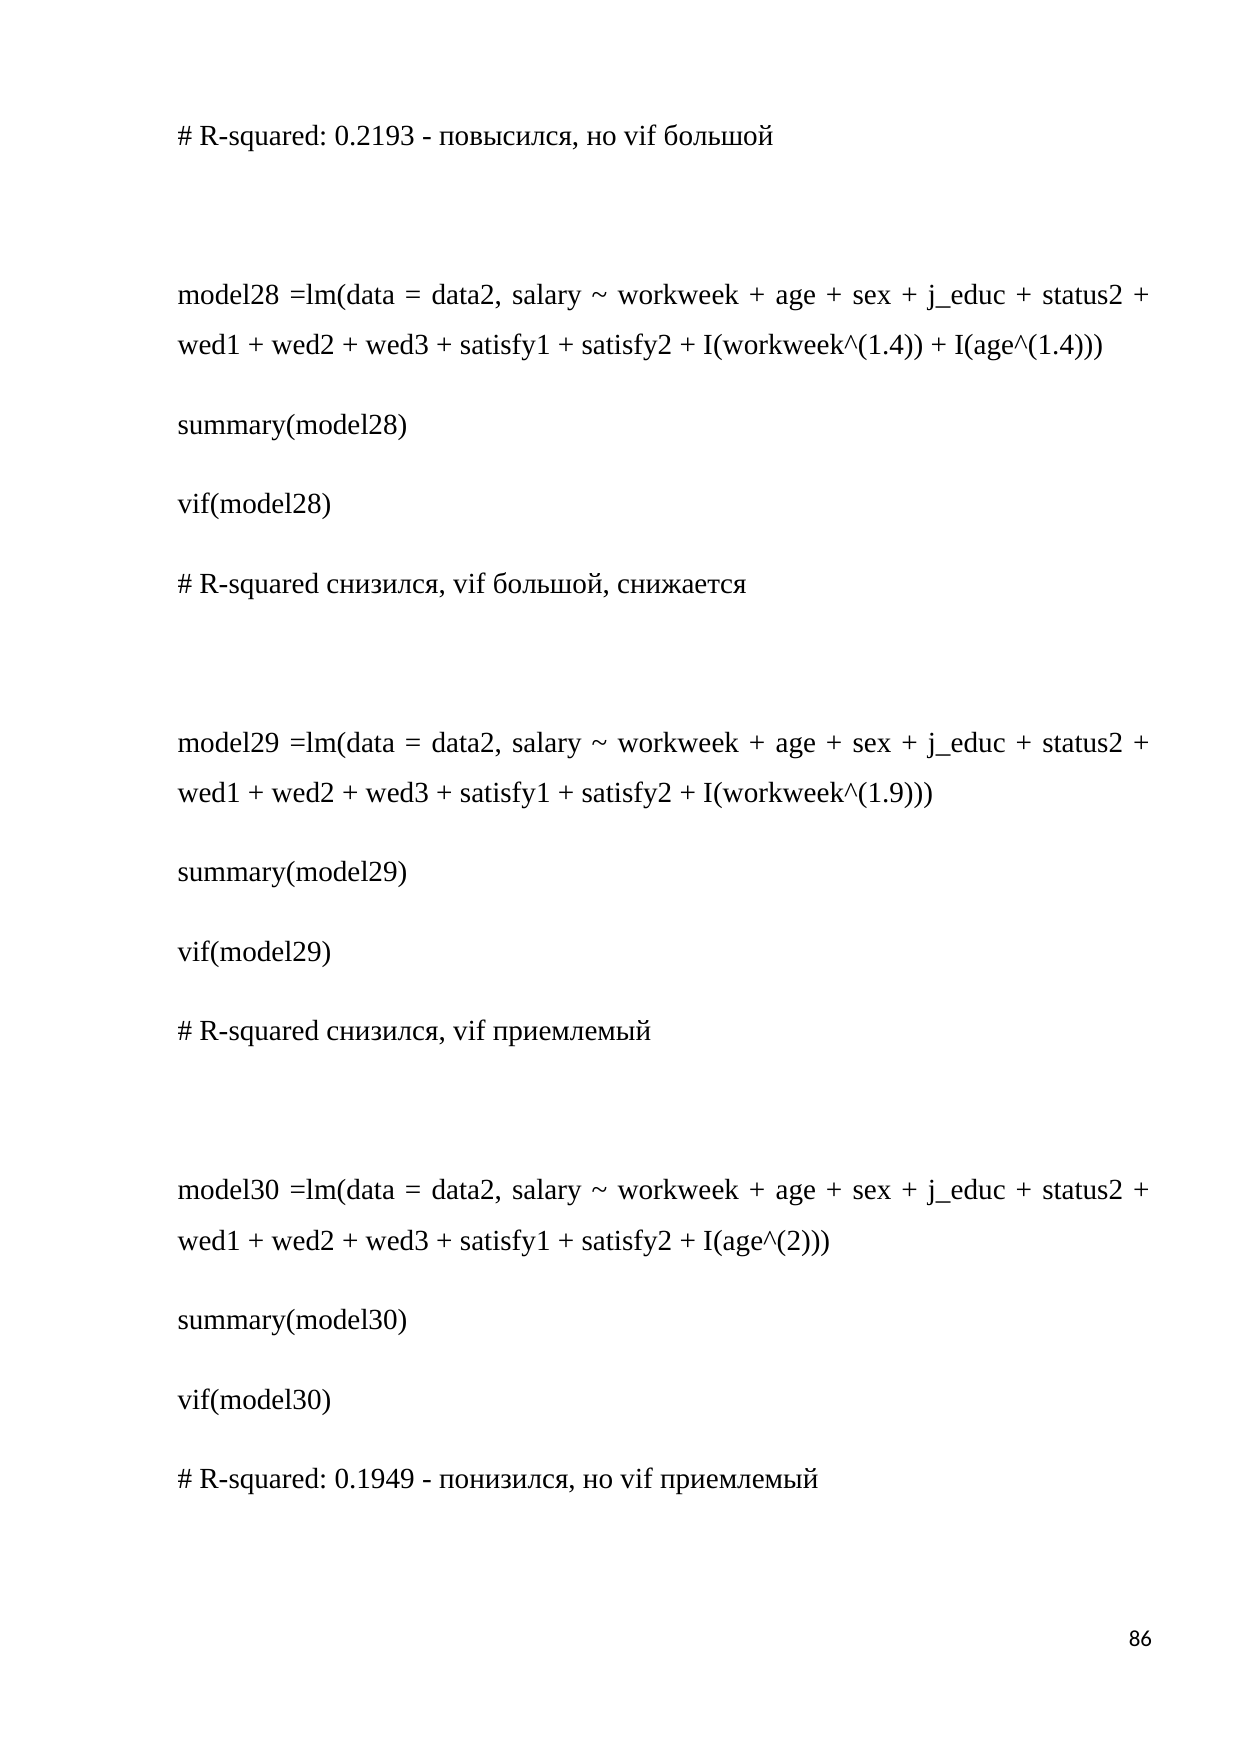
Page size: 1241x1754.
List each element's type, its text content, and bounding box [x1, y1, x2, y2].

text summary(model28) [177, 407, 1152, 440]
text model28 =lm(data = data2, salary ~ workweek + age + sex + j_educ + status2 + wed1 + wed2 + wed3 + satisfy1 + satisfy2 + I(workweek^(1.4)) + I(age^(1.4))) [177, 277, 1152, 361]
text summary(model30) [177, 1302, 1152, 1336]
text # R-squared: 0.2193 - повысился, но vif большой [177, 118, 1152, 152]
text # R-squared снизился, vif приемлемый [177, 1013, 1152, 1047]
text vif(model30) [177, 1382, 1152, 1415]
text vif(model28) [177, 486, 1152, 520]
text summary(model29) [177, 854, 1152, 888]
text # R-squared снизился, vif большой, снижается [177, 566, 1152, 599]
text vif(model29) [177, 934, 1152, 968]
text model30 =lm(data = data2, salary ~ workweek + age + sex + j_educ + status2 + wed1 + wed2 + wed3 + satisfy1 + satisfy2 + I(age^(2))) [177, 1172, 1152, 1256]
text model29 =lm(data = data2, salary ~ workweek + age + sex + j_educ + status2 + wed1 + wed2 + wed3 + satisfy1 + satisfy2 + I(workweek^(1.9))) [177, 725, 1152, 809]
text # R-squared: 0.1949 - понизился, но vif приемлемый [177, 1461, 1152, 1495]
